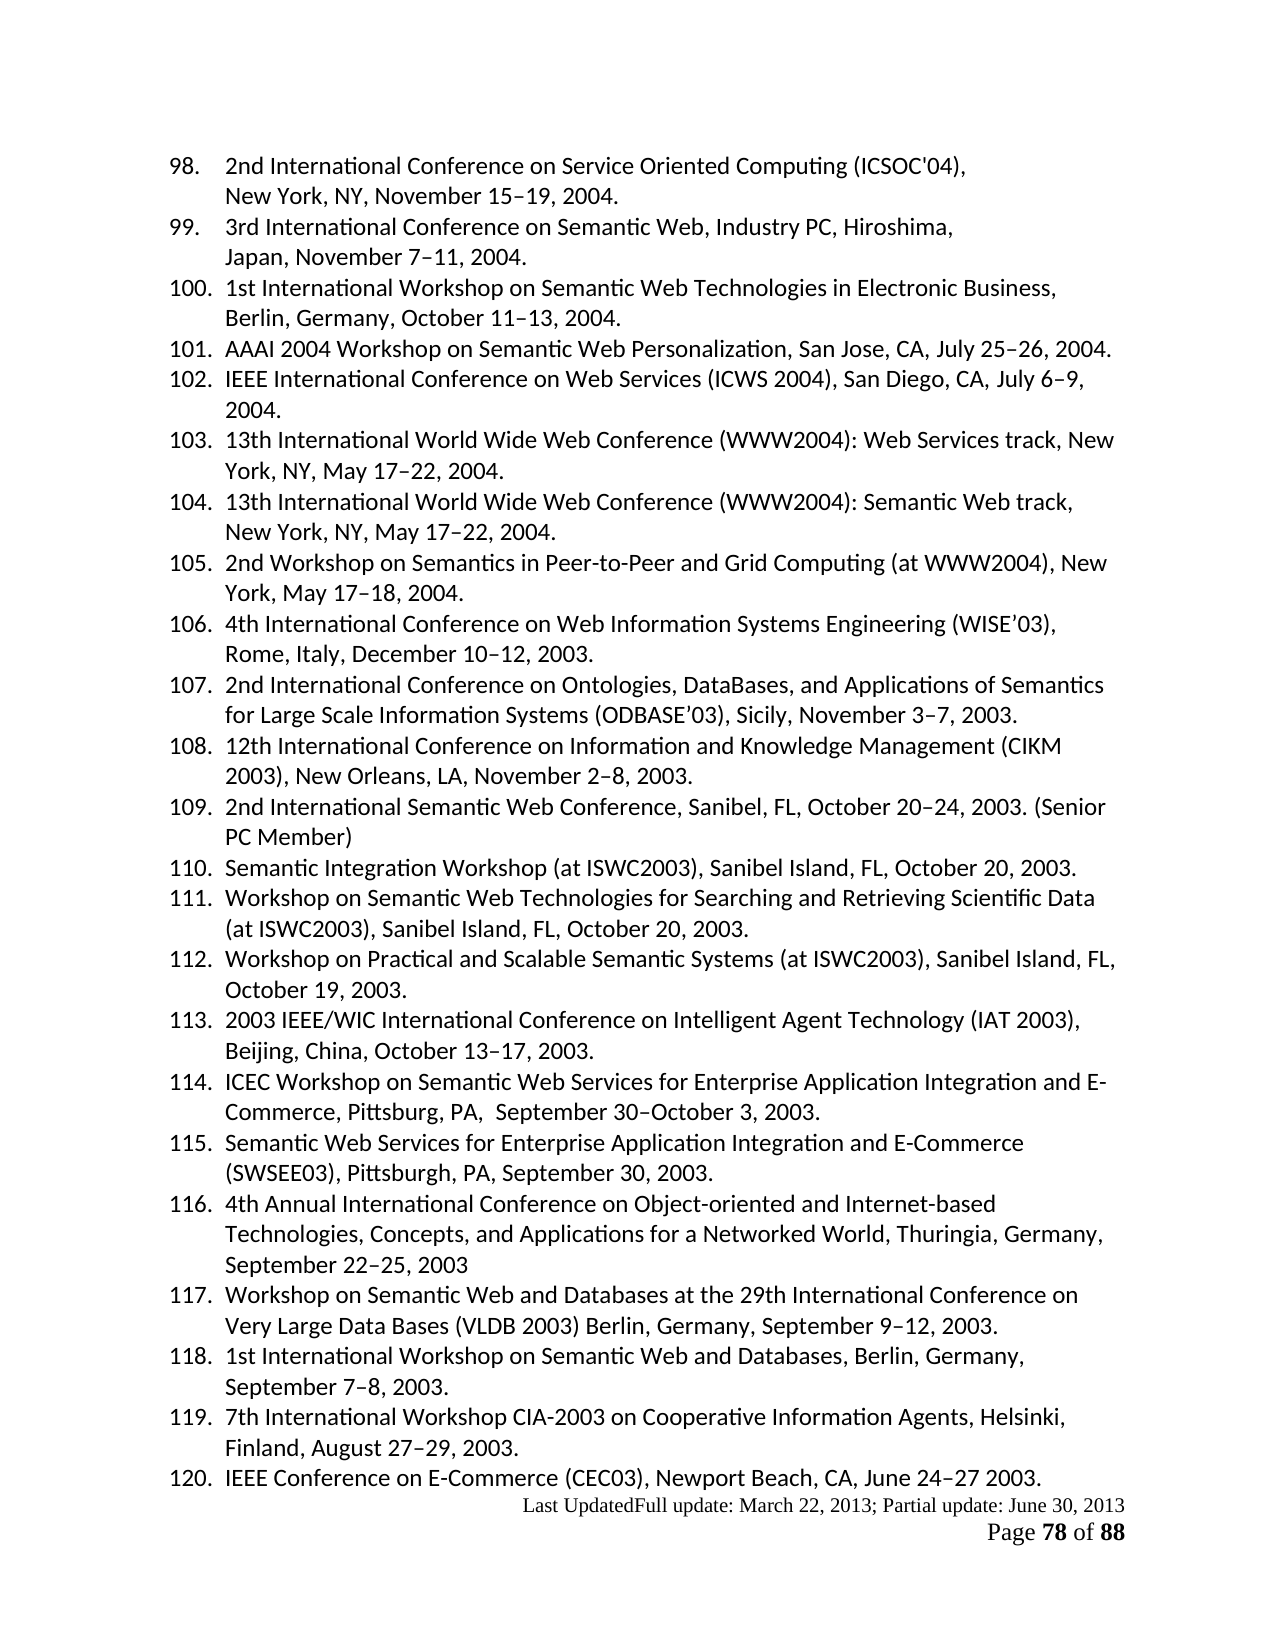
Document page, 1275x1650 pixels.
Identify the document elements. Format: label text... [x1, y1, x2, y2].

list Semantic Web Services for Enterprise Application Integration and E-Commerce (SWSEE03), Pittsburgh, PA, September 30, 2003. [169, 1127, 1125, 1188]
list Workshop on Semantic Web and Databases at the 29th International Conference on Very Large Data Bases (VLDB 2003) Berlin, Germany, September 9–12, 2003. [169, 1279, 1125, 1340]
list 2nd International Semantic Web Conference, Sanibel, FL, October 20–24, 2003. (Senior PC Member) [169, 791, 1125, 852]
list IEEE Conference on E-Commerce (CEC03), Newport Beach, CA, June 24–27 2003. [169, 1462, 1125, 1493]
list 12th International Conference on Information and Knowledge Management (CIKM 2003), New Orleans, LA, November 2–8, 2003. [169, 730, 1125, 791]
list Workshop on Semantic Web Technologies for Searching and Retrieving Scientific Data (at ISWC2003), Sanibel Island, FL, October 20, 2003. [169, 882, 1125, 943]
list IEEE International Conference on Web Services (ICWS 2004), San Diego, CA, July 6–9, 2004. [169, 364, 1125, 425]
list Workshop on Practical and Scalable Semantic Systems (at ISWC2003), Sanibel Island, FL, October 19, 2003. [169, 943, 1125, 1004]
list 4th Annual International Conference on Object-oriented and Internet-based Technologies, Concepts, and Applications for a Networked World, Thuringia, Germany, September 22–25, 2003 [169, 1188, 1125, 1279]
list 13th International World Wide Web Conference (WWW2004): Web Services track, New York, NY, May 17–22, 2004. [169, 425, 1125, 486]
list ICEC Workshop on Semantic Web Services for Enterprise Application Integration and E-Commerce, Pittsburg, PA, September 30–October 3, 2003. [169, 1066, 1125, 1127]
list 2nd International Conference on Service Oriented Computing (ICSOC'04), New York, NY, November 15–19, 2004. [169, 150, 1125, 211]
list 2003 IEEE/WIC International Conference on Intelligent Agent Technology (IAT 2003), Beijing, China, October 13–17, 2003. [169, 1004, 1125, 1066]
list AAAI 2004 Workshop on Semantic Web Personalization, San Jose, CA, July 25–26, 2004. [169, 333, 1125, 364]
list 1st International Workshop on Semantic Web and Databases, Berlin, Germany, September 7–8, 2003. [169, 1340, 1125, 1401]
list Semantic Integration Workshop (at ISWC2003), Sanibel Island, FL, October 20, 2003. [169, 852, 1125, 882]
list 2nd Workshop on Semantics in Peer-to-Peer and Grid Computing (at WWW2004), New York, May 17–18, 2004. [169, 547, 1125, 608]
list 7th International Workshop CIA-2003 on Cooperative Information Agents, Helsinki, Finland, August 27–29, 2003. [169, 1401, 1125, 1462]
list 3rd International Conference on Semantic Web, Industry PC, Hiroshima, Japan, November 7–11, 2004. [169, 211, 1125, 272]
list 2nd International Conference on Ontologies, DataBases, and Applications of Semantics for Large Scale Information Systems (ODBASE’03), Sicily, November 3–7, 2003. [169, 669, 1125, 730]
list 1st International Workshop on Semantic Web Technologies in Electronic Business, Berlin, Germany, October 11–13, 2004. [169, 272, 1125, 333]
list 4th International Conference on Web Information Systems Engineering (WISE’03), Rome, Italy, December 10–12, 2003. [169, 608, 1125, 669]
list 13th International World Wide Web Conference (WWW2004): Semantic Web track, New York, NY, May 17–22, 2004. [169, 486, 1125, 547]
